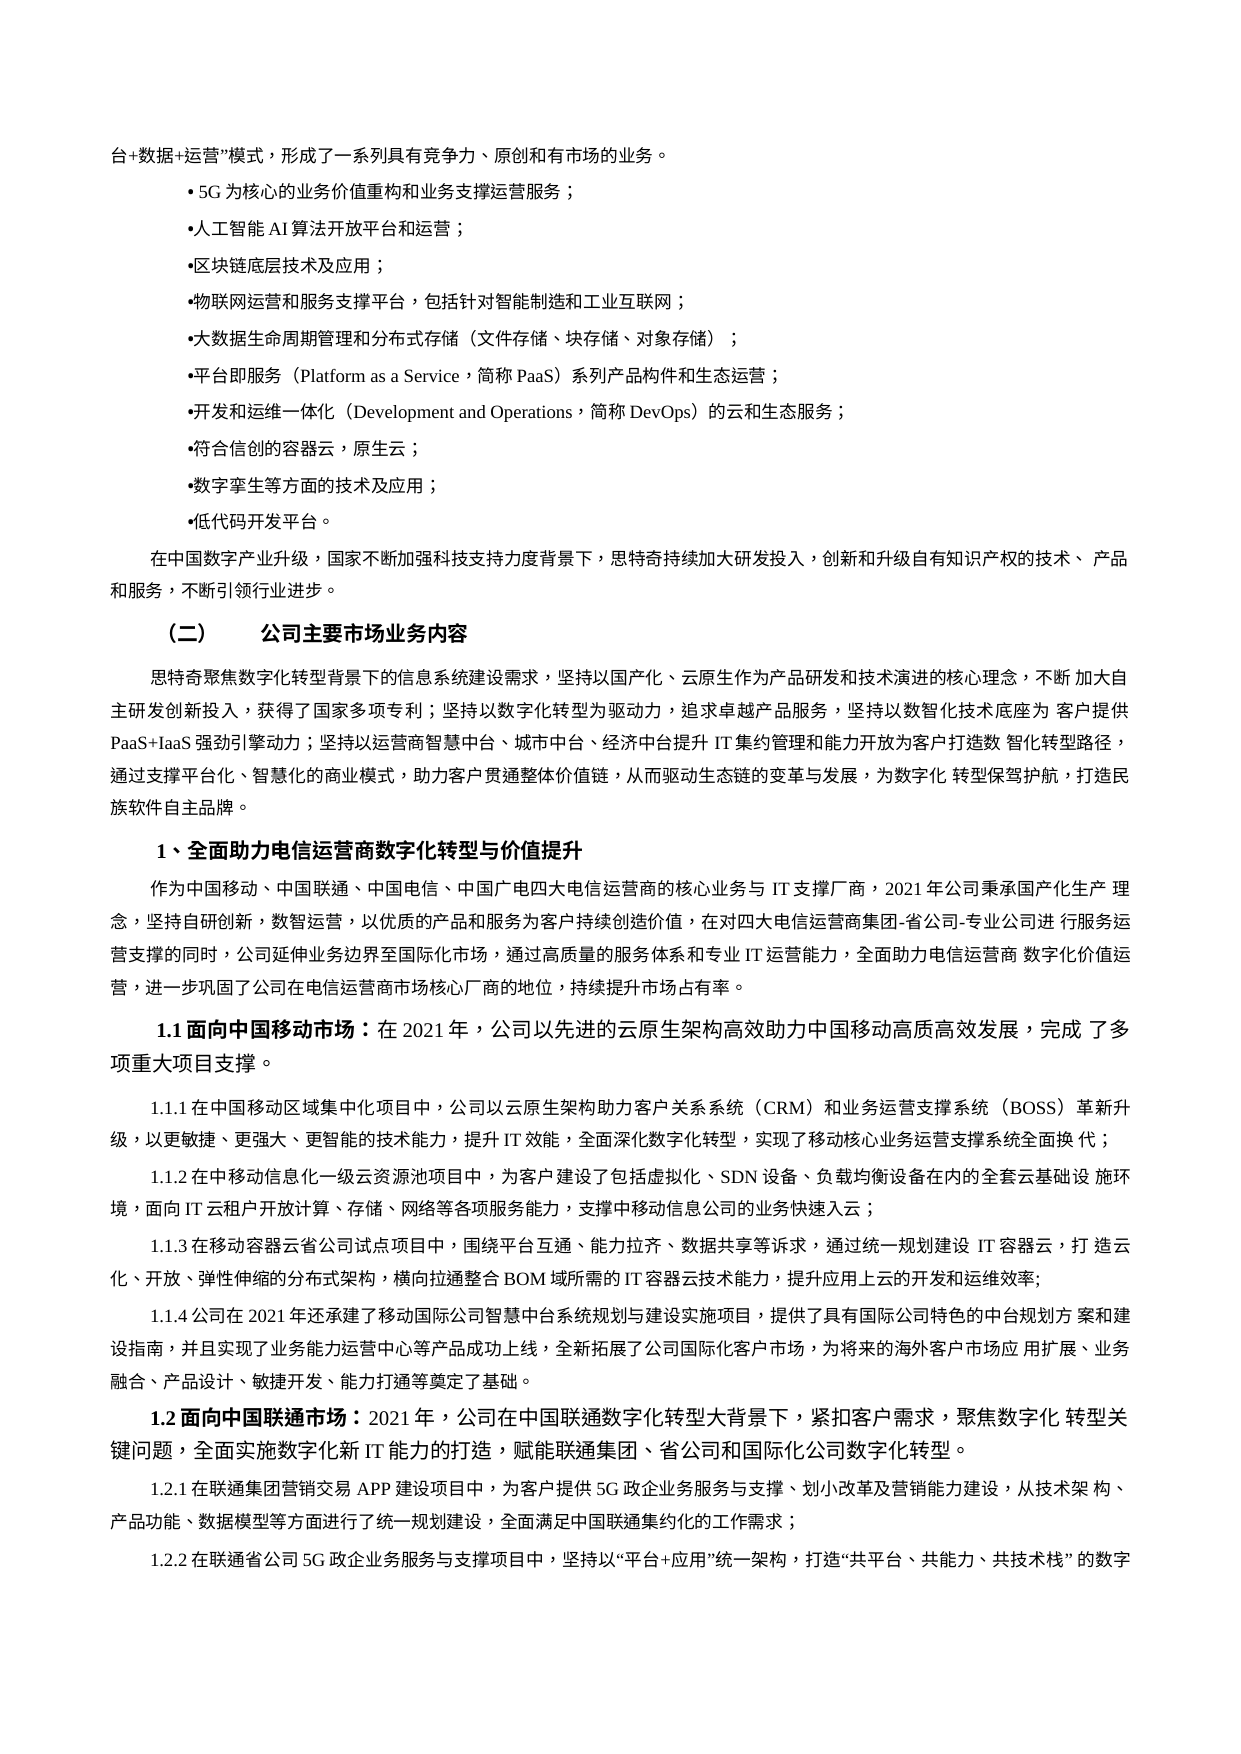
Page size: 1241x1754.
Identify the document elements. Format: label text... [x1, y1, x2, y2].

text •人工智能AI算法开放平台和运营； [110, 209, 1131, 242]
text 作为中国移动、中国联通、中国电信、中国广电四大电信运营商的核心业务与IT支撑厂商，2021年公司秉承国产化生产 理念，坚持自研创新，数智运营，以优质的产品和服务为客户持续创造价值，在对四大电信运营商集团-省公司-专业公司进 行服务运营支撑的同时，公司延伸业务边界至国际化市场，通过高质量的服务体系和专业IT运营能力，全面助力电信运营商 数字化价值运营，进一步巩固了公司在电信运营商市场核心厂商的地位，持续提升市场占有率。 [110, 869, 1131, 1001]
text 1.1.1在中国移动区域集中化项目中，公司以云原生架构助力客户关系系统（CRM）和业务运营支撑系统（BOSS）革新升 级，以更敏捷、更强大、更智能的技术能力，提升IT效能，全面深化数字化转型，实现了移动核心业务运营支撑系统全面换 代； [110, 1088, 1131, 1153]
text •符合信创的容器云，原生云； [110, 429, 1131, 462]
text 在中国数字产业升级，国家不断加强科技支持力度背景下，思特奇持续加大研发投入，创新和升级自有知识产权的技术、 产品和服务，不断引领行业进步。 [110, 539, 1131, 604]
text 1.2.1在联通集团营销交易APP建设项目中，为客户提供5G政企业务服务与支撑、划小改革及营销能力建设，从技术架 构、产品功能、数据模型等方面进行了统一规划建设，全面满足中国联通集约化的工作需求； [110, 1469, 1131, 1536]
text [110, 1540, 1131, 1573]
text 1.2面向中国联通市场：2021年，公司在中国联通数字化转型大背景下，紧扣客户需求，聚焦数字化 转型关键问题，全面实施数字化新IT能力的打造，赋能联通集团、省公司和国际化公司数字化转型。 [110, 1399, 1131, 1465]
text 1.1面向中国移动市场：在2021年，公司以先进的云原生架构高效助力中国移动高质高效发展，完成 了多项重大项目支撑。 [110, 1011, 1131, 1078]
text • 5G为核心的业务价值重构和业务支撑运营服务； [110, 173, 1131, 205]
text •数字挛生等方面的技术及应用； [110, 466, 1131, 498]
text 1、全面助力电信运营商数字化转型与价值提升 [110, 832, 1131, 865]
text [110, 136, 1131, 168]
text （二） 公司主要市场业务内容 [110, 615, 1131, 648]
text •开发和运维一体化（Development and Operations，简称DevOps）的云和生态服务； [110, 393, 1131, 425]
text 思特奇聚焦数字化转型背景下的信息系统建设需求，坚持以国产化、云原生作为产品研发和技术演进的核心理念，不断 加大自主研发创新投入，获得了国家多项专利；坚持以数字化转型为驱动力，追求卓越产品服务，坚持以数智化技术底座为 客户提供PaaS+IaaS强劲引擎动力；坚持以运营商智慧中台、城市中台、经济中台提升IT集约管理和能力开放为客户打造数 智化转型路径，通过支撑平台化、智慧化的商业模式，助力客户贯通整体价值链，从而驱动生态链的变革与发展，为数字化 转型保驾护航，打造民族软件自主品牌。 [110, 659, 1131, 821]
text •大数据生命周期管理和分布式存储（文件存储、块存储、对象存储）； [110, 319, 1131, 352]
text 1.1.2在中移动信息化一级云资源池项目中，为客户建设了包括虚拟化、SDN设备、负载均衡设备在内的全套云基础设 施环境，面向IT云租户开放计算、存储、网络等各项服务能力，支撑中移动信息公司的业务快速入云； [110, 1157, 1131, 1222]
text •平台即服务（Platform as a Service，简称PaaS）系列产品构件和生态运营； [110, 356, 1131, 388]
text •低代码开发平台。 [110, 503, 1131, 535]
text 1.1.3在移动容器云省公司试点项目中，围绕平台互通、能力拉齐、数据共享等诉求，通过统一规划建设IT容器云，打 造云化、开放、弹性伸缩的分布式架构，横向拉通整合BOM域所需的IT容器云技术能力，提升应用上云的开发和运维效率; [110, 1226, 1131, 1291]
text •区块链底层技术及应用； [110, 246, 1131, 278]
text •物联网运营和服务支撑平台，包括针对智能制造和工业互联网； [110, 283, 1131, 315]
text 1.1.4公司在2021年还承建了移动国际公司智慧中台系统规划与建设实施项目，提供了具有国际公司特色的中台规划方 案和建设指南，并且实现了业务能力运营中心等产品成功上线，全新拓展了公司国际化客户市场，为将来的海外客户市场应 用扩展、业务融合、产品设计、敏捷开发、能力打通等奠定了基础。 [110, 1296, 1131, 1395]
